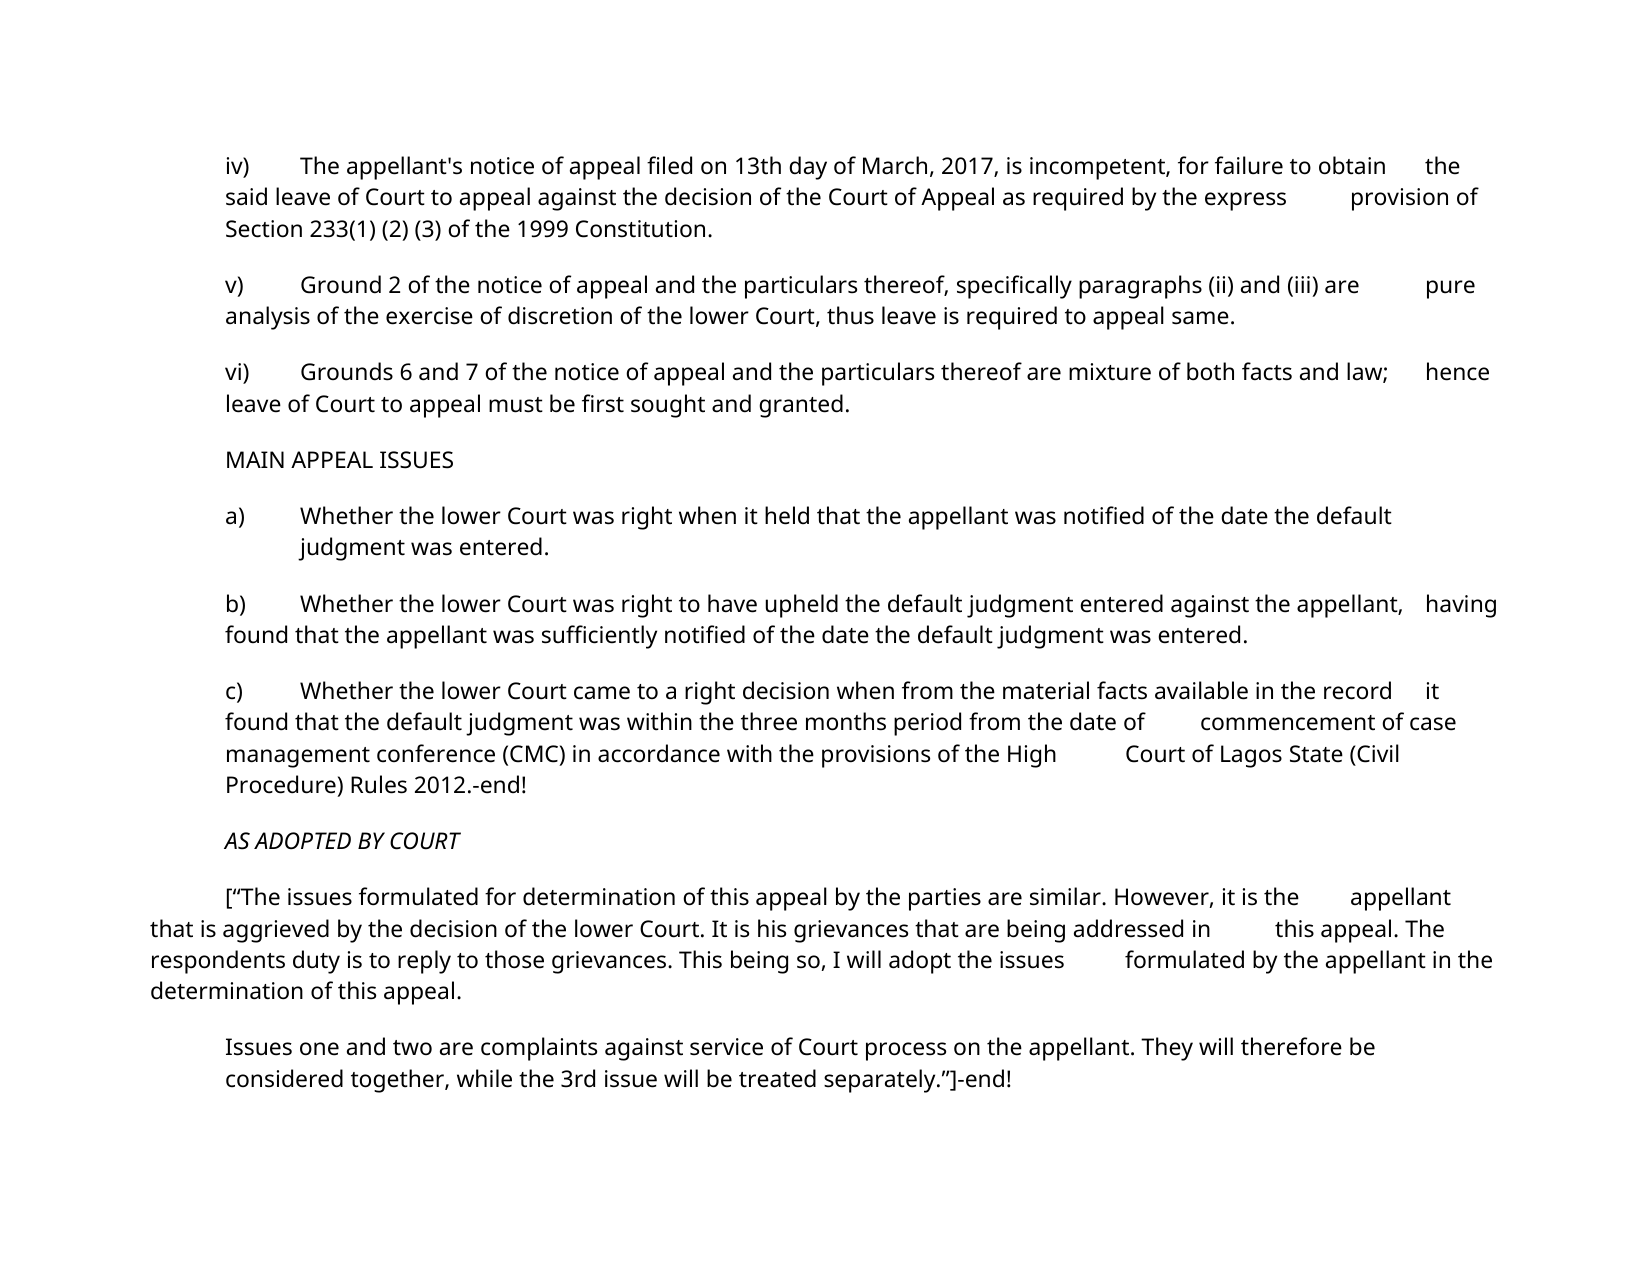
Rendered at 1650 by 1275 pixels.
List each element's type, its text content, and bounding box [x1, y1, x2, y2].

text a) Whether the lower Court was right when it held that the appellant was notified of the date the default judgment was entered. [225, 500, 1500, 562]
text vi) Grounds 6 and 7 of the notice of appeal and the particulars thereof are mixture of both facts and law; hence leave of Court to appeal must be first sought and granted. [225, 356, 1500, 419]
text [“The issues formulated for determination of this appeal by the parties are similar. However, it is the appellant that is aggrieved by the decision of the lower Court. It is his grievances that are being addressed in this appeal. The respondents duty is to reply to those grievances. This being so, I will adopt the issues formulated by the appellant in the determination of this appeal. [150, 881, 1500, 1006]
text v) Ground 2 of the notice of appeal and the particulars thereof, specifically paragraphs (ii) and (iii) are pure analysis of the exercise of discretion of the lower Court, thus leave is required to appeal same. [225, 269, 1500, 331]
text MAIN APPEAL ISSUES [150, 444, 1500, 475]
text iv) The appellant's notice of appeal filed on 13th day of March, 2017, is incompetent, for failure to obtain the said leave of Court to appeal against the decision of the Court of Appeal as required by the express provision of Section 233(1) (2) (3) of the 1999 Constitution. [225, 150, 1500, 244]
text Issues one and two are complaints against service of Court process on the appellant. They will therefore be considered together, while the 3rd issue will be treated separately.”]-end! [150, 1031, 1500, 1094]
text b) Whether the lower Court was right to have upheld the default judgment entered against the appellant, having found that the appellant was sufficiently notified of the date the default judgment was entered. [225, 587, 1500, 650]
text AS ADOPTED BY COURT [225, 825, 1500, 856]
text c) Whether the lower Court came to a right decision when from the material facts available in the record it found that the default judgment was within the three months period from the date of commencement of case management conference (CMC) in accordance with the provisions of the High Court of Lagos State (Civil Procedure) Rules 2012.-end! [225, 675, 1500, 800]
